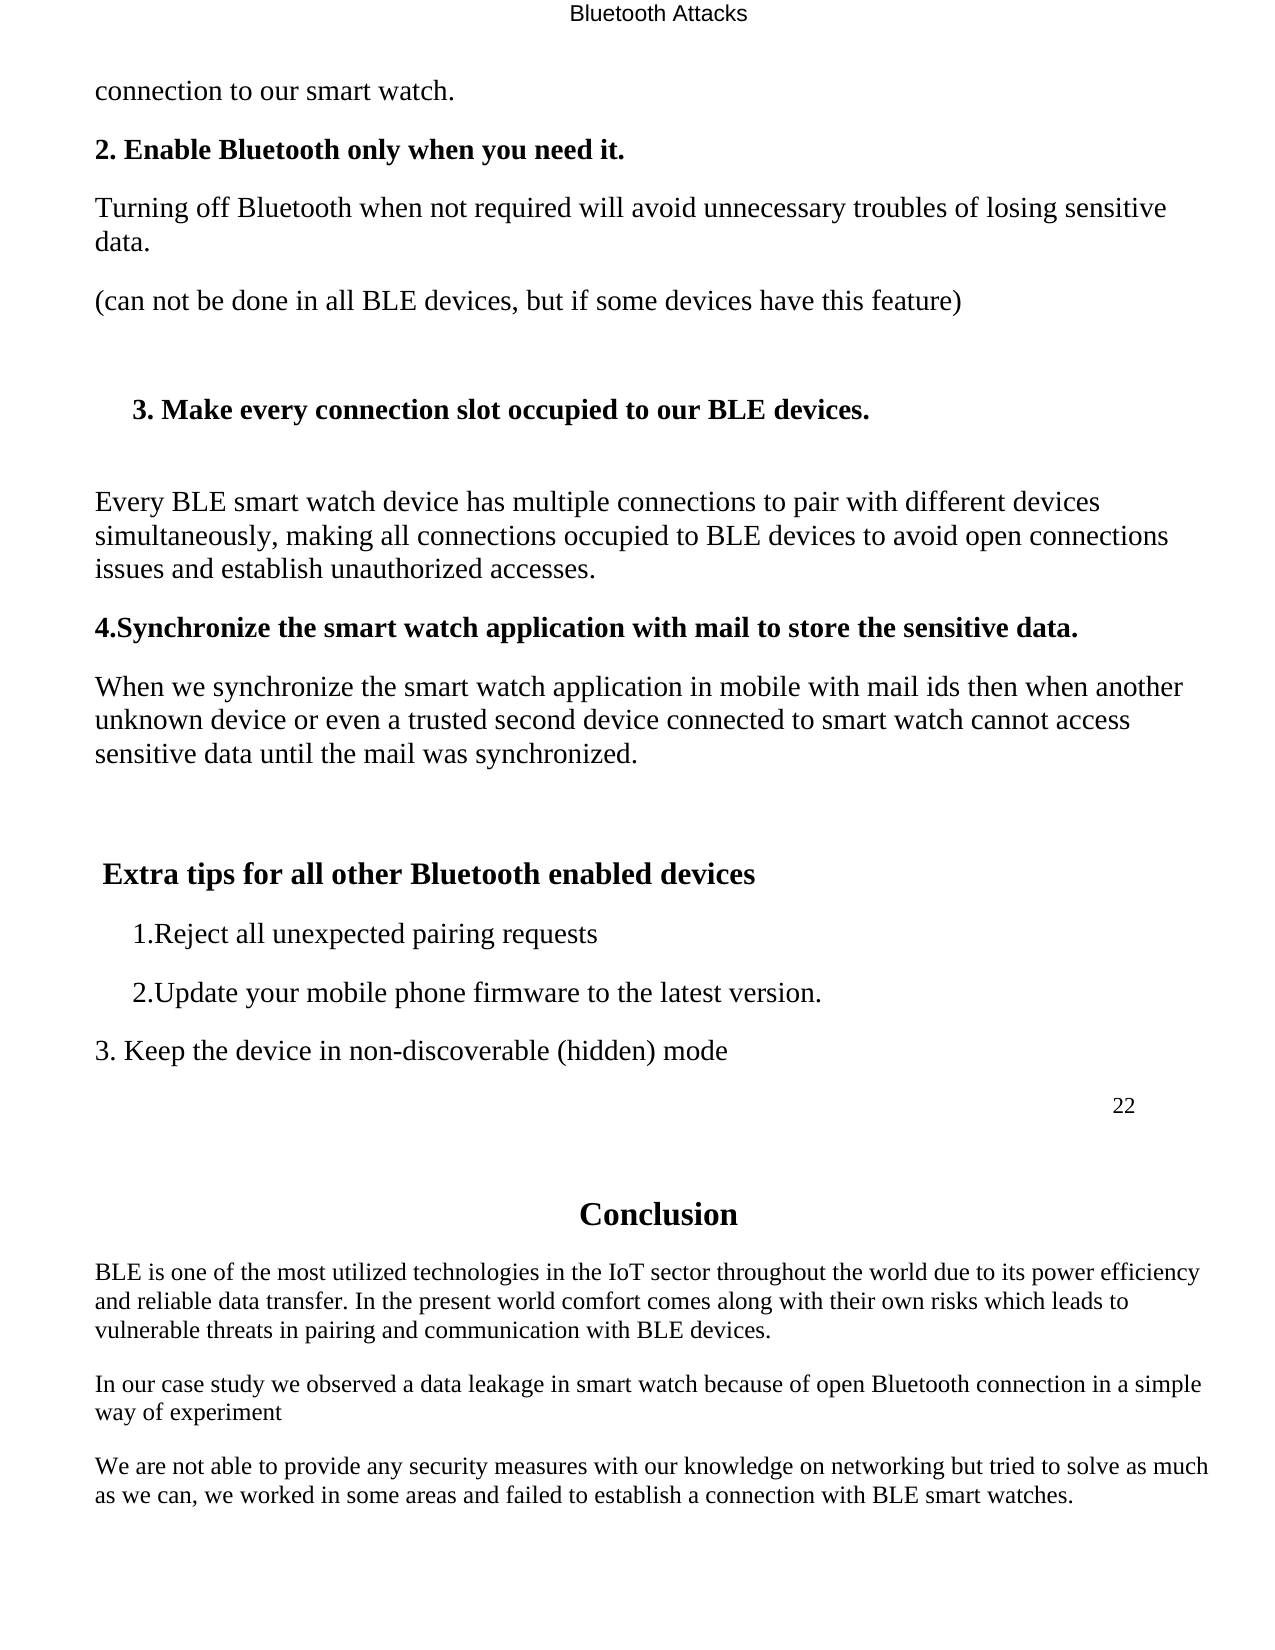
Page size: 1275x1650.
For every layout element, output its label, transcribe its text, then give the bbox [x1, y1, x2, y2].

text 2.Update your mobile phone firmware to the latest version. [132, 975, 1222, 1008]
text Every BLE smart watch device has multiple connections to pair with different devices simultaneously, making all connections occupied to BLE devices to avoid open connections issues and establish unauthorized accesses. [94, 484, 1222, 585]
text 4.Synchronize the smart watch application with mail to store the sensitive data. [94, 610, 1222, 644]
text Conclusion [94, 1194, 1222, 1232]
text 2. Enable Bluetooth only when you need it. [94, 132, 1222, 166]
text In our case study we observed a data leakage in smart watch because of open Bluetooth connection in a simple way of experiment [94, 1369, 1222, 1426]
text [94, 73, 1222, 107]
text 3. Make every connection slot occupied to our BLE devices. [132, 392, 1222, 426]
text 22 [94, 1092, 1141, 1118]
text Extra tips for all other Bluetooth enabled devices [94, 855, 1222, 891]
text 3. Keep the device in non-discoverable (hidden) mode [94, 1033, 1222, 1067]
text 1.Reject all unexpected pairing requests [132, 916, 1222, 950]
text Turning off Bluetooth when not required will avoid unnecessary troubles of losing sensitive data. [94, 191, 1222, 258]
text (can not be done in all BLE devices, but if some devices have this feature) [94, 283, 1222, 316]
text We are not able to provide any security measures with our knowledge on networking but tried to solve as much as we can, we worked in some areas and failed to establish a connection with BLE smart watches. [94, 1451, 1222, 1509]
text When we synchronize the smart watch application in mobile with mail ids then when another unknown device or even a trusted second device connected to smart watch cannot access sensitive data until the mail was synchronized. [94, 669, 1222, 769]
text BLE is one of the most utilized technologies in the IoT sector throughout the world due to its power efficiency and reliable data transfer. In the present world comfort comes along with their own risks which leads to vulnerable threats in pairing and communication with BLE devices. [94, 1257, 1222, 1344]
